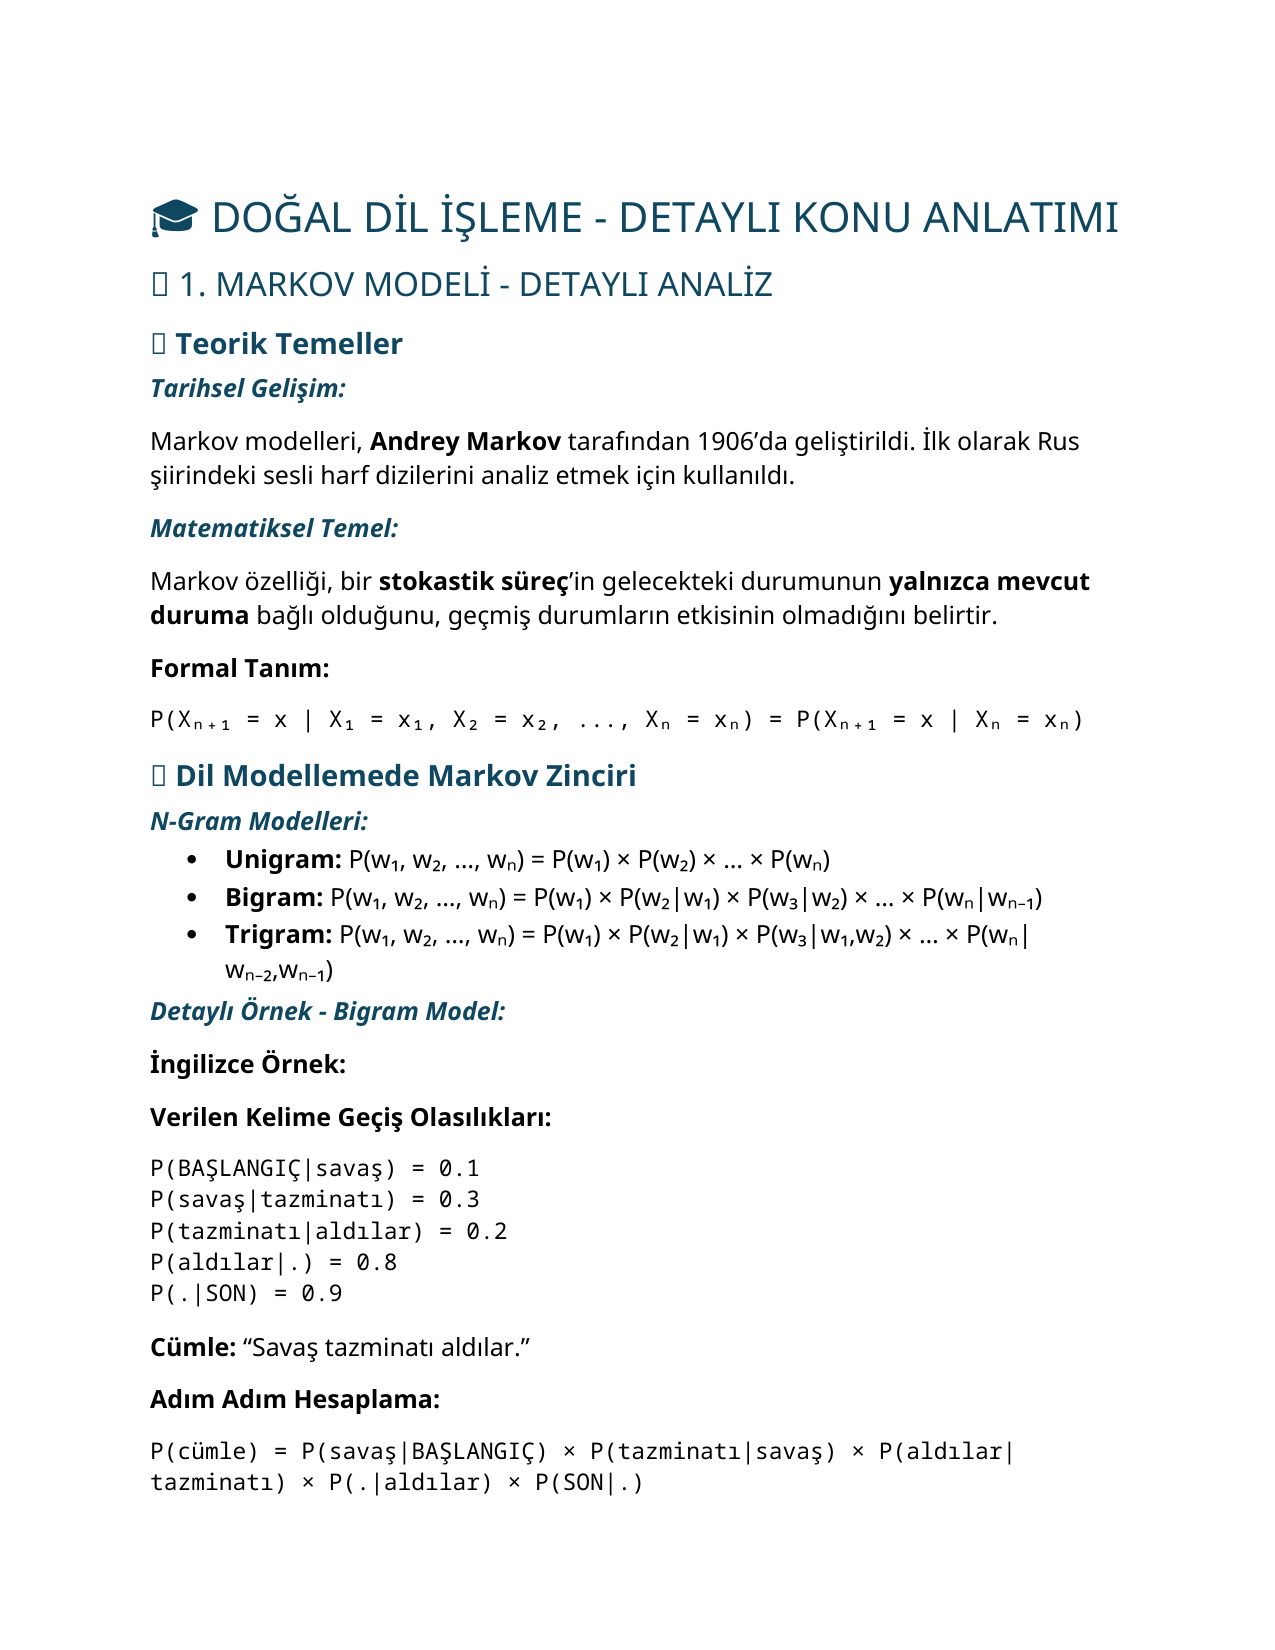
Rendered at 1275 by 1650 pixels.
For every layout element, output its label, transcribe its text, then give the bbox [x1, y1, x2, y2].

text Formal Tanım: [150, 650, 1125, 684]
text P(Xₙ₊₁ = x | X₁ = x₁, X₂ = x₂, ..., Xₙ = xₙ) = P(Xₙ₊₁ = x | Xₙ = xₙ) [150, 703, 1125, 734]
subtitle Matematiksel Temel: [150, 511, 1125, 545]
text Cümle: “Savaş tazminatı aldılar.” [150, 1329, 1125, 1363]
list Bigram: P(w₁, w₂, …, wₙ) = P(w₁) × P(w₂|w₁) × P(w₃|w₂) × … × P(wₙ|wₙ₋₁) [187, 879, 1125, 913]
list Unigram: P(w₁, w₂, …, wₙ) = P(w₁) × P(w₂) × … × P(wₙ) [187, 842, 1125, 876]
text Adım Adım Hesaplama: [150, 1382, 1125, 1416]
subtitle 🎓 DOĞAL DİL İŞLEME - DETAYLI KONU ANLATIMI [150, 187, 1125, 244]
subtitle 🔢 Dil Modellemede Markov Zinciri [150, 755, 1125, 795]
subtitle Detaylı Örnek - Bigram Model: [150, 994, 1125, 1028]
text Verilen Kelime Geçiş Olasılıkları: [150, 1099, 1125, 1133]
subtitle Tarihsel Gelişim: [150, 371, 1125, 405]
text Markov modelleri, Andrey Markov tarafından 1906’da geliştirildi. İlk olarak Rus şiirindeki sesli harf dizilerini analiz etmek için kullanıldı. [150, 424, 1125, 492]
list Trigram: P(w₁, w₂, …, wₙ) = P(w₁) × P(w₂|w₁) × P(w₃|w₁,w₂) × … × P(wₙ|wₙ₋₂,wₙ₋₁) [187, 917, 1125, 985]
text Markov özelliği, bir stokastik süreç’in gelecekteki durumunun yalnızca mevcut duruma bağlı olduğunu, geçmiş durumların etkisinin olmadığını belirtir. [150, 563, 1125, 632]
subtitle 🎯 1. MARKOV MODELİ - DETAYLI ANALİZ [150, 261, 1125, 306]
text İngilizce Örnek: [150, 1046, 1125, 1081]
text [150, 1435, 1125, 1497]
subtitle N-Gram Modelleri: [150, 803, 1125, 837]
text P(BAŞLANGIÇ|savaş) = 0.1 P(savaş|tazminatı) = 0.3 P(tazminatı|aldılar) = 0.2 P(aldılar|.) = 0.8 P(.|SON) = 0.9 [150, 1152, 1125, 1308]
subtitle 📖 Teorik Temeller [150, 323, 1125, 363]
